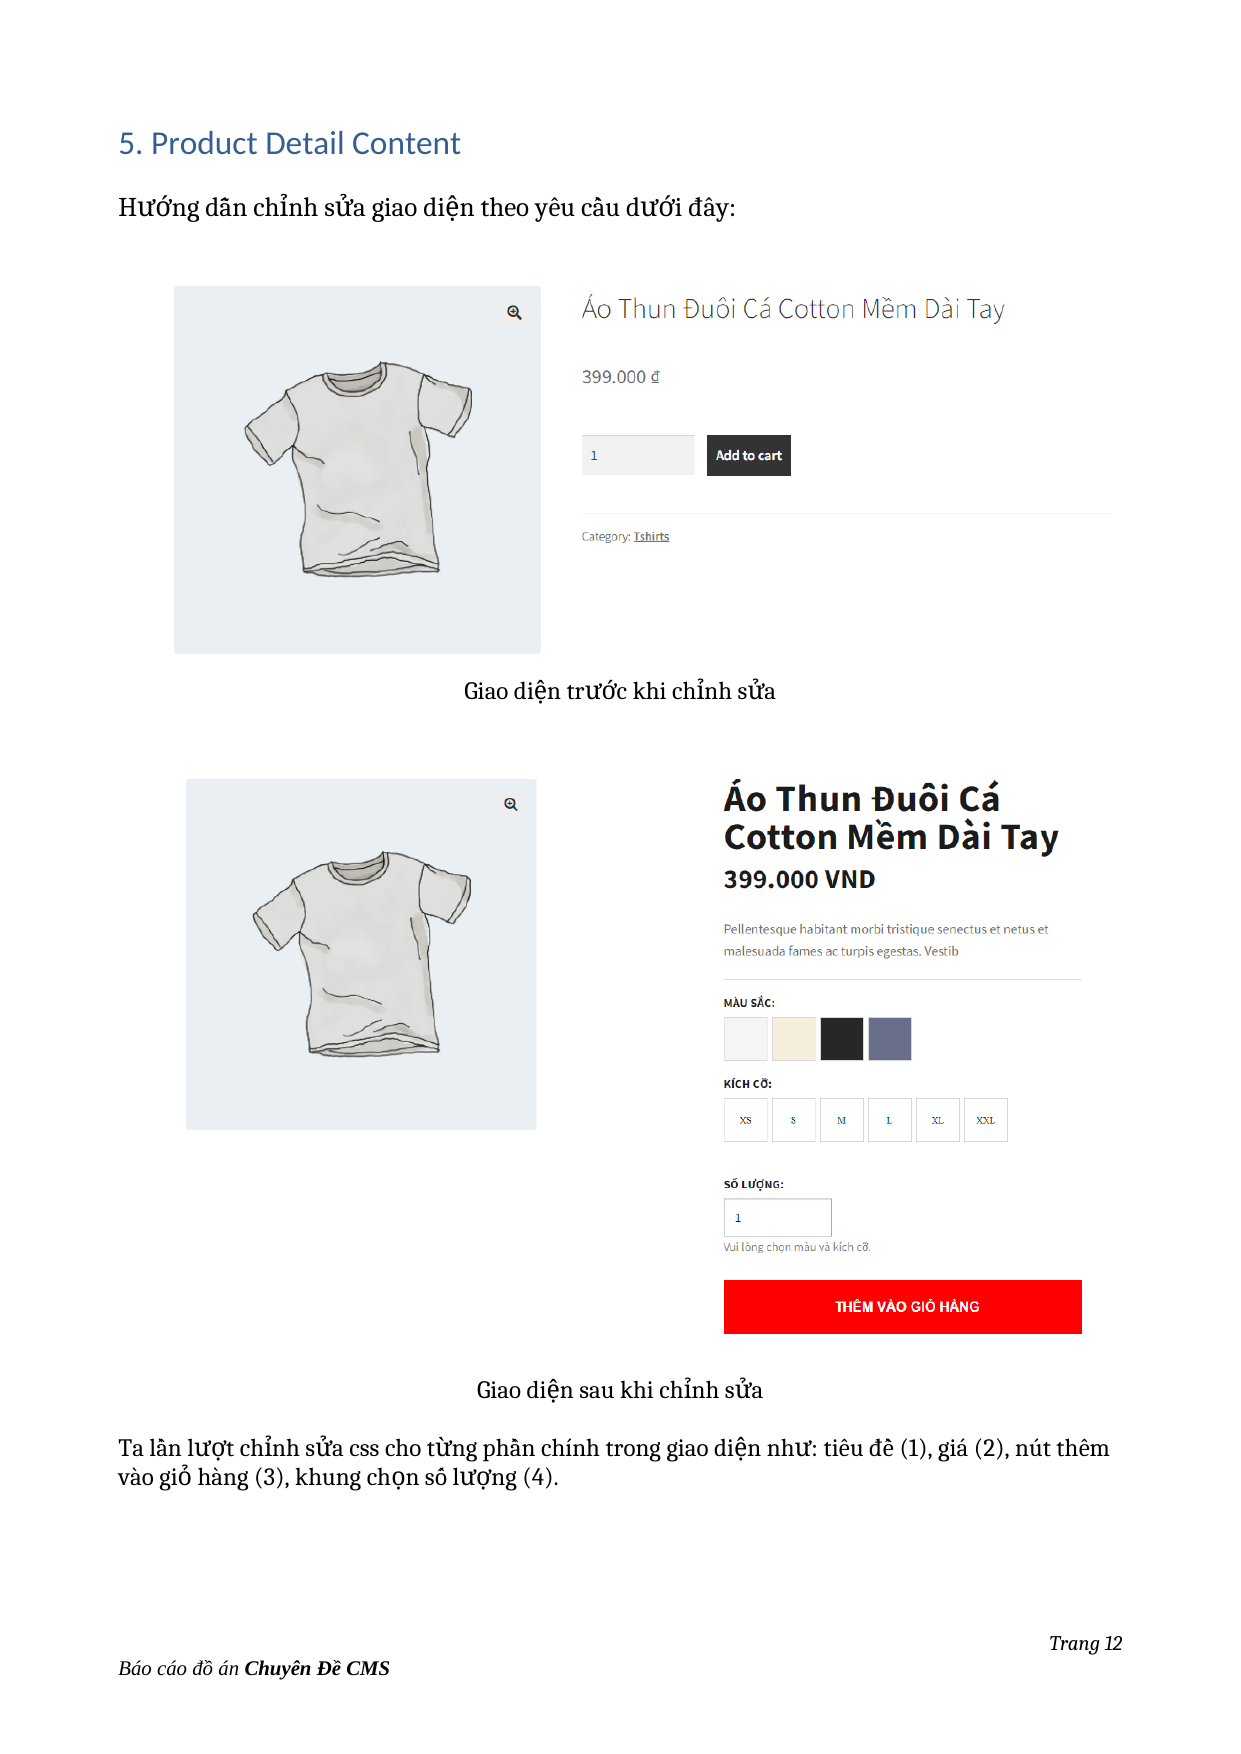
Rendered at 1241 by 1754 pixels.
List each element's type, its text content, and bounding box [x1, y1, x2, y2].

text Ta lần lượt chỉnh sửa css cho từng phần chính trong giao diện như: tiêu đề (1), giá (2), nút thêm vào giỏ hàng (3), khung chọn số lượng (4). [118, 1434, 1122, 1491]
picture [118, 222, 1122, 677]
picture [118, 734, 1122, 1377]
text Giao diện sau khi chỉnh sửa [118, 1377, 1122, 1405]
subtitle 5. Product Detail Content [118, 122, 1122, 163]
text Giao diện trước khi chỉnh sửa [118, 677, 1122, 706]
text Hướng dẫn chỉnh sửa giao diện theo yêu cầu dưới đây: [118, 192, 1122, 222]
